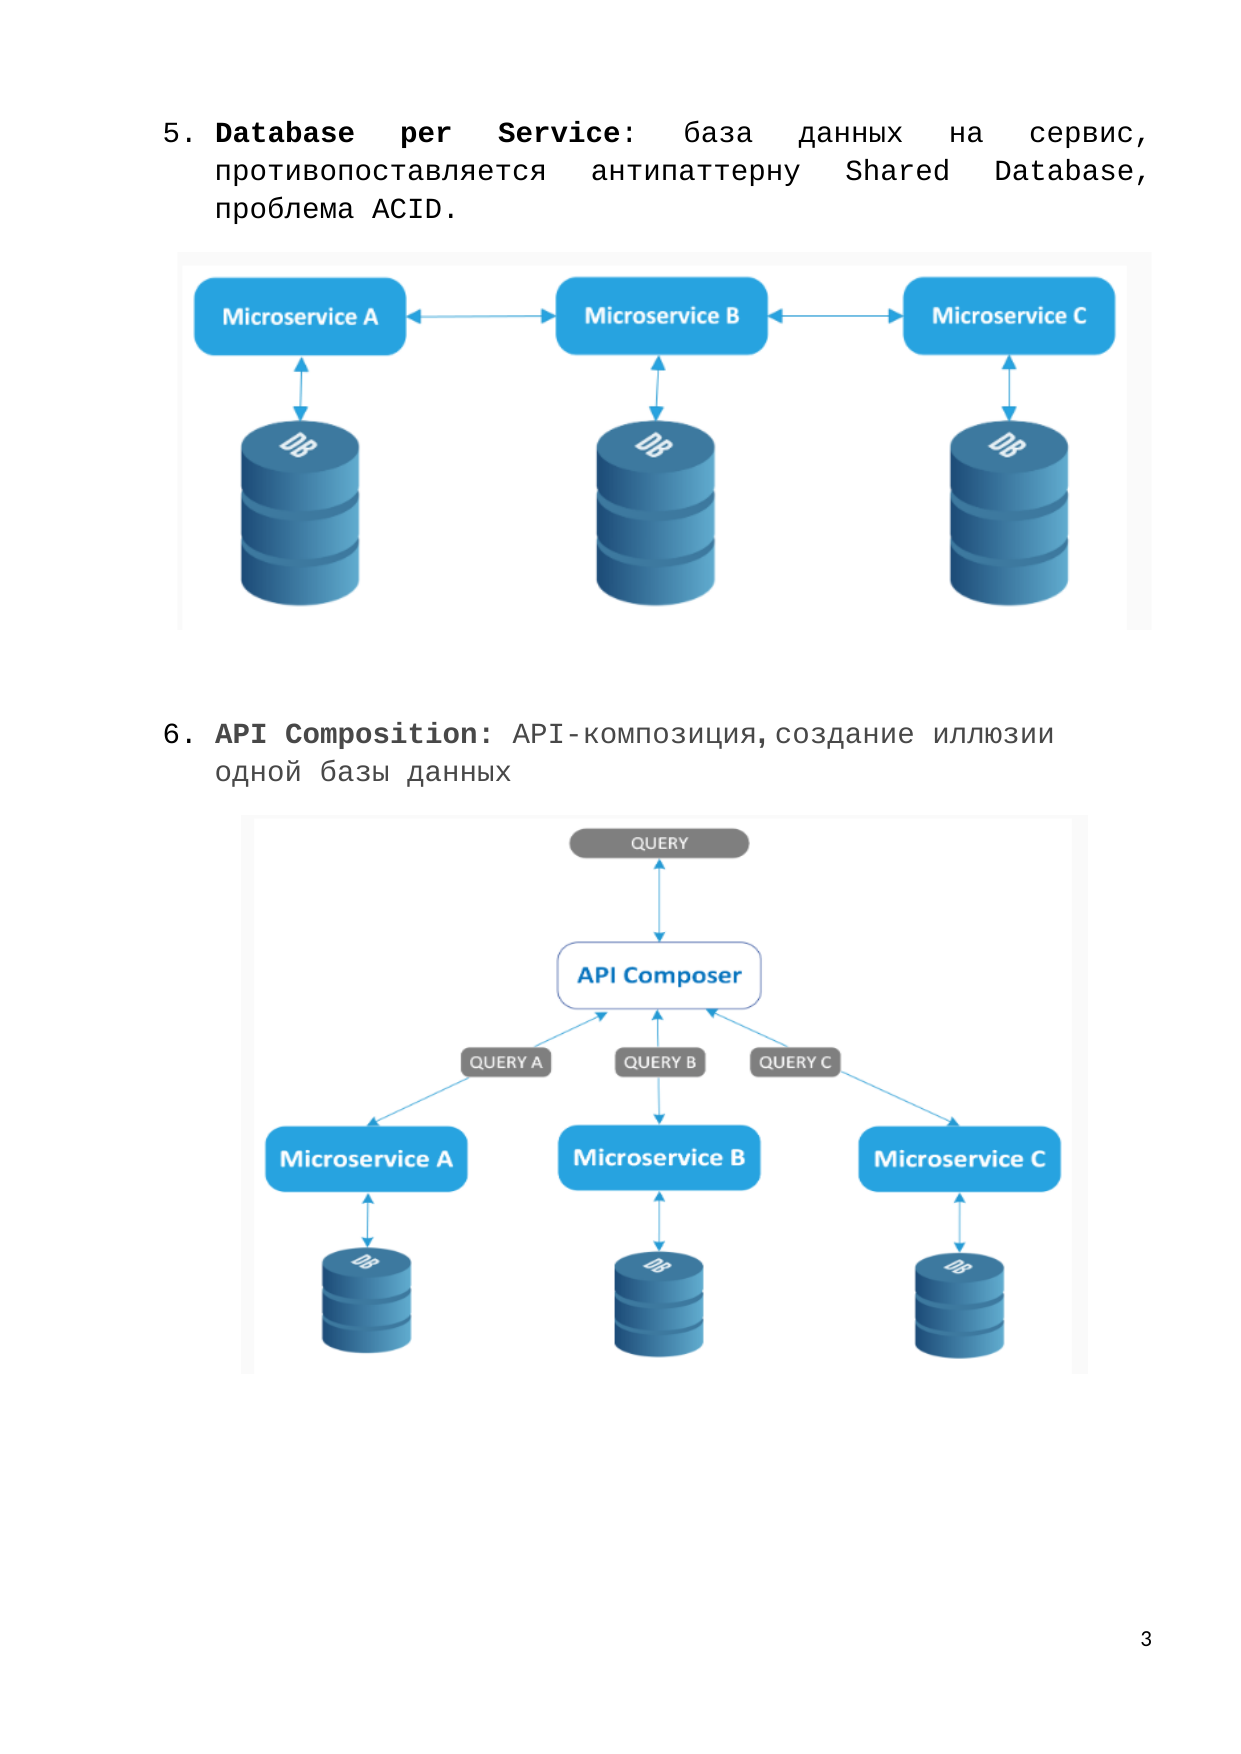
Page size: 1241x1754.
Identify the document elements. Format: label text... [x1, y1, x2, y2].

list Database per Service: база данных на сервис, противопоставляется антипаттерну Shared Database, проблема ACID. [214, 118, 1152, 227]
list API Composition: API-композиция, создание иллюзии одной базы данных [214, 714, 1152, 790]
picture [241, 815, 1088, 1374]
picture [177, 252, 1152, 630]
